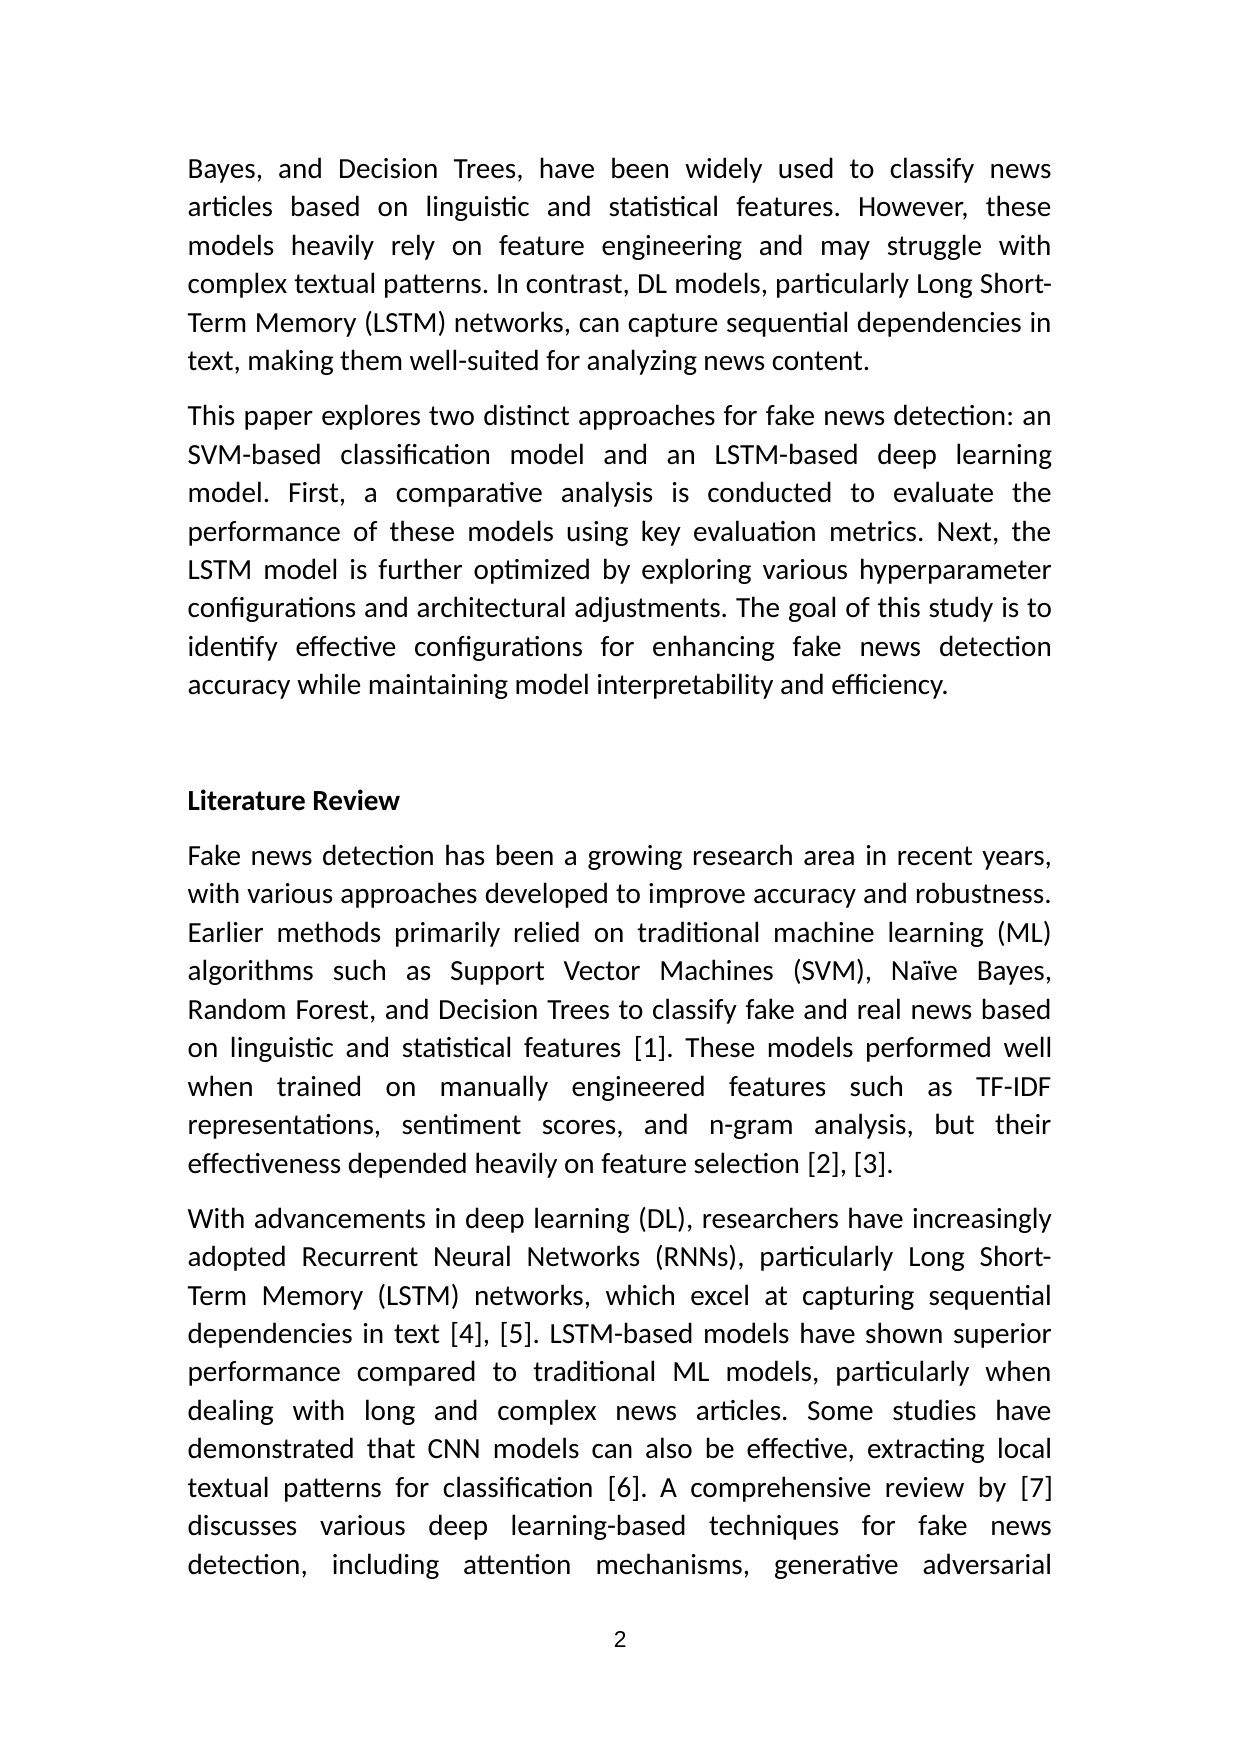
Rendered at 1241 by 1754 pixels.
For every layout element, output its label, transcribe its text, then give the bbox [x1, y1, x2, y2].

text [187, 150, 1053, 378]
text Literature Review [187, 782, 1053, 818]
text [187, 1200, 1053, 1581]
text This paper explores two distinct approaches for fake news detection: an SVM-based classification model and an LSTM-based deep learning model. First, a comparative analysis is conducted to evaluate the performance of these models using key evaluation metrics. Next, the LSTM model is further optimized by exploring various hyperparameter configurations and architectural adjustments. The goal of this study is to identify effective configurations for enhancing fake news detection accuracy while maintaining model interpretability and efficiency. [187, 397, 1053, 702]
text Fake news detection has been a growing research area in recent years, with various approaches developed to improve accuracy and robustness. Earlier methods primarily relied on traditional machine learning (ML) algorithms such as Support Vector Machines (SVM), Naïve Bayes, Random Forest, and Decision Trees to classify fake and real news based on linguistic and statistical features . These models performed well when trained on manually engineered features such as TF-IDF representations, sentiment scores, and n-gram analysis, but their effectiveness depended heavily on feature selection . [187, 837, 1053, 1180]
